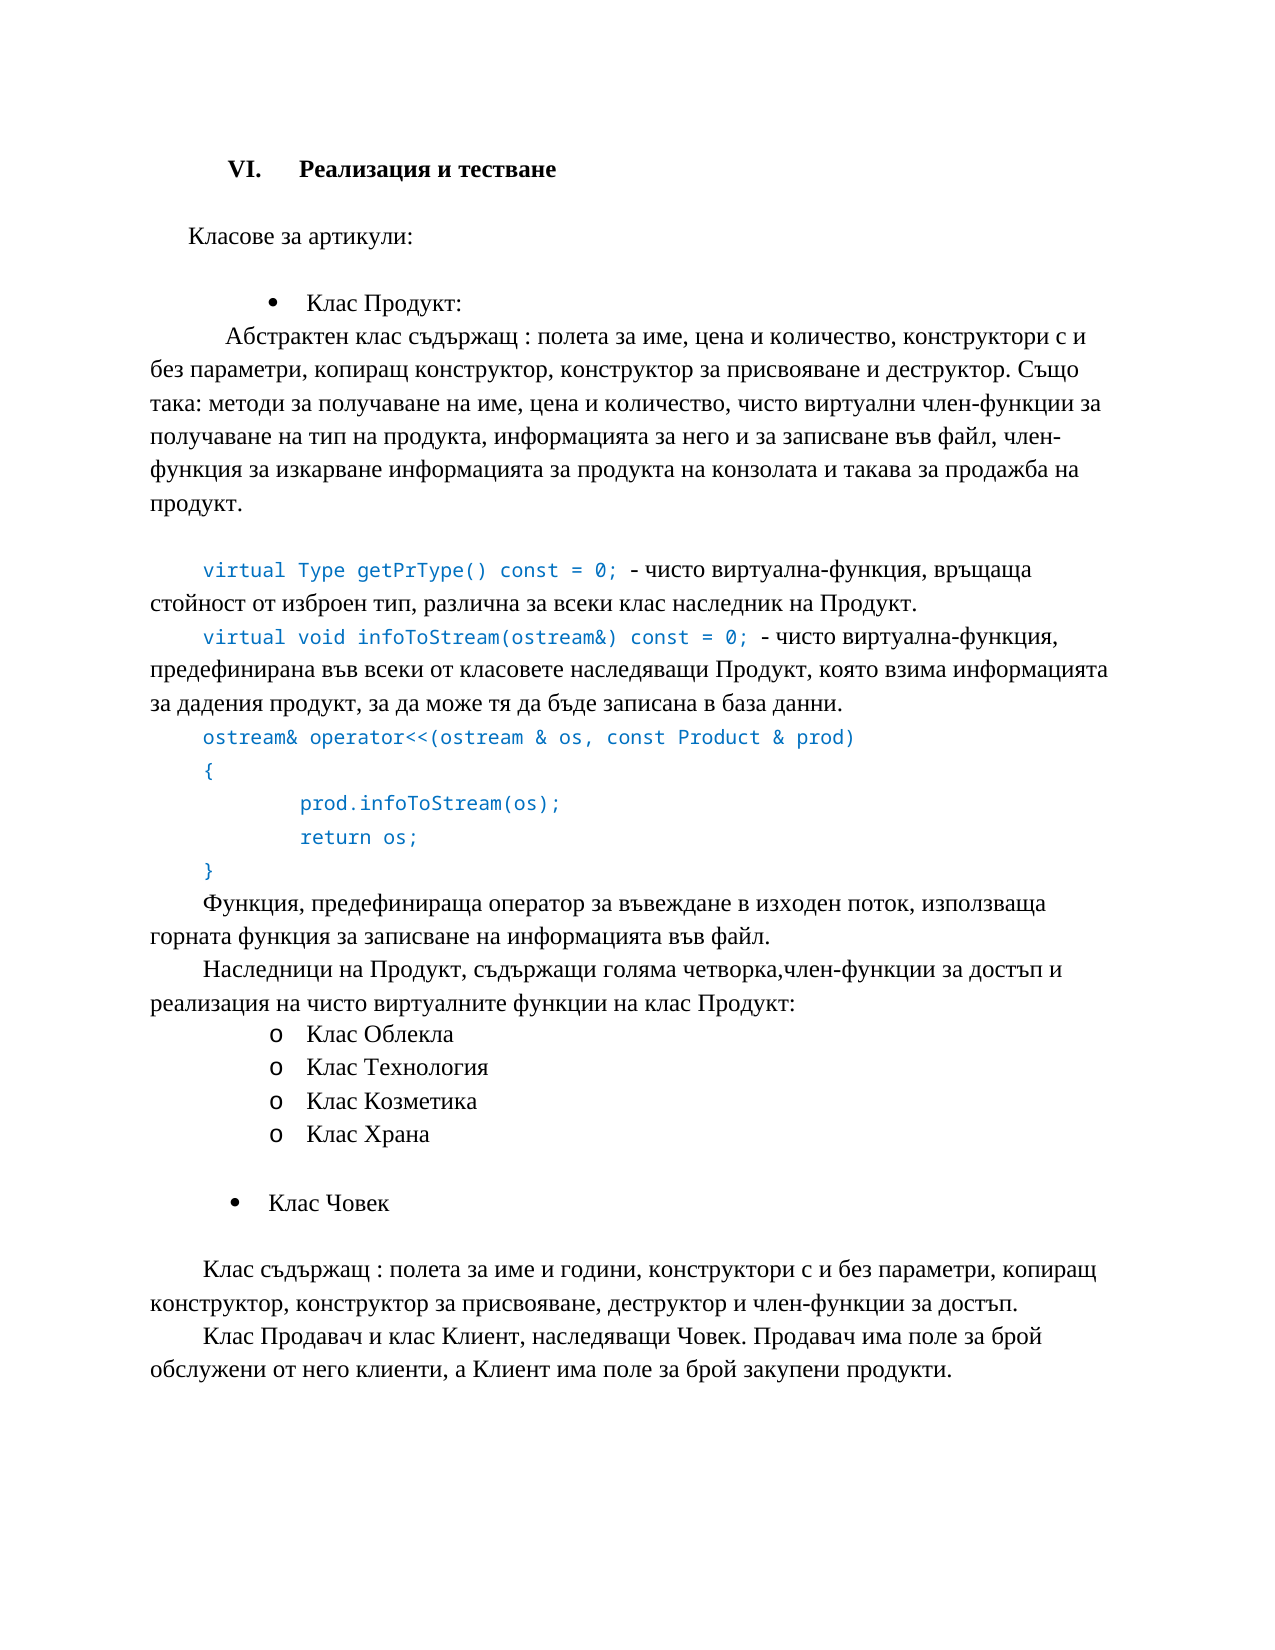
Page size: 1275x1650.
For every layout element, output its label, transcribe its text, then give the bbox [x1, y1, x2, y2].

list Клас Технология [269, 1050, 1125, 1083]
list prod.infoToStream(os); [225, 783, 1125, 817]
list Абстрактен клас съдържащ : полета за име, цена и количество, конструктори с и без параметри, копиращ конструктор, конструктор за присвояване и деструктор. Също така: методи за получаване на име, цена и количество, чисто виртуални член-функции за получаване на тип на продукта, информацията за него и за записване във файл, член-функция за изкарване информацията за продукта на конзолата и такава за продажба на продукт. [150, 317, 1125, 517]
list return os; [225, 817, 1125, 850]
text Класове за артикули: [135, 217, 1125, 250]
list Клас Човек [231, 1183, 1125, 1217]
list Клас Храна [269, 1117, 1125, 1150]
list ostream& operator<<(ostream & os, const Product & prod) [150, 717, 1125, 750]
list virtual Type getPrType() const = 0; - чисто виртуална-функция, връщаща стойност от изброен тип, различна за всеки клас наследник на Продукт. [150, 550, 1125, 617]
list virtual void infoToStream(ostream&) const = 0; - чисто виртуална-функция, предефинирана във всеки от класовете наследяващи Продукт, която взима информацията за дадения продукт, за да може тя да бъде записана в база данни. [150, 617, 1125, 717]
list Функция, предефинираща оператор за въвеждане в изходен поток, използваща горната функция за записване на информацията във файл. [150, 883, 1125, 950]
list Клас Продукт: [269, 283, 1125, 317]
list Клас Козметика [269, 1083, 1125, 1117]
list Наследници на Продукт, съдържащи голяма четворка,член-функции за достъп и реализация на чисто виртуалните функции на клас Продукт: [150, 950, 1125, 1017]
list Клас съдържащ : полета за име и години, конструктори с и без параметри, копиращ конструктор, конструктор за присвояване, деструктор и член-функции за достъп. [150, 1250, 1125, 1317]
list Реализация и тестване [261, 150, 1125, 183]
list } [150, 850, 1125, 883]
list { [150, 750, 1125, 783]
list Клас Продавач и клас Клиент, наследяващи Човек. Продавач има поле за брой обслужени от него клиенти, а Клиент има поле за брой закупени продукти. [150, 1317, 1125, 1383]
list Клас Облекла [269, 1017, 1125, 1050]
